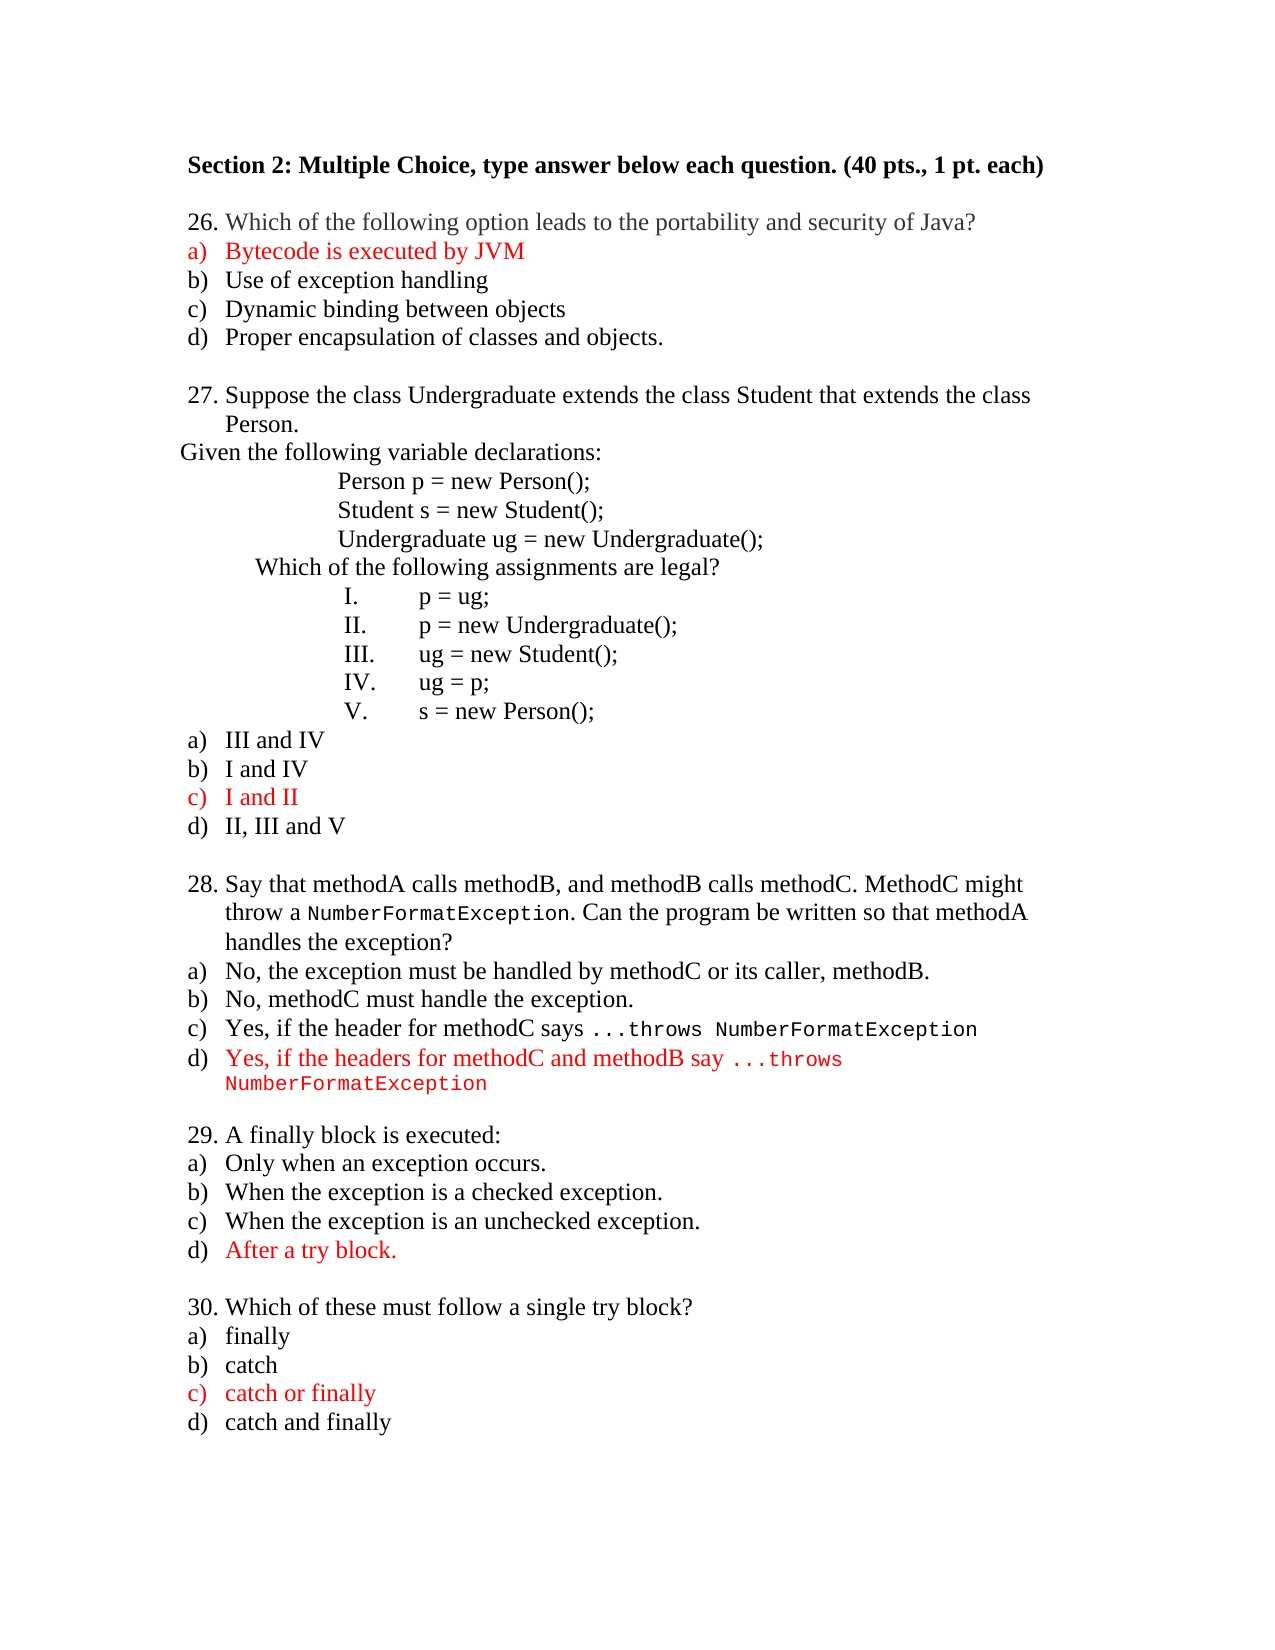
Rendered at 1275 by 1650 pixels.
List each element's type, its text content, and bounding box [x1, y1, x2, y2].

list A finally block is executed: [187, 1120, 1087, 1148]
list catch [187, 1350, 1087, 1378]
list Suppose the class Undergraduate extends the class Student that extends the class Person. [187, 380, 1087, 437]
list No, the exception must be handled by methodC or its caller, methodB. [187, 956, 1087, 984]
list No, methodC must handle the exception. [187, 984, 1087, 1013]
list p = new Undergraduate(); [344, 610, 1087, 639]
list Yes, if the headers for methodC and methodB say ...throws NumberFormatException [187, 1043, 1087, 1096]
list When the exception is an unchecked exception. [187, 1206, 1087, 1235]
list p = ug; [344, 581, 1087, 610]
list Person p = new Person(); [262, 466, 1087, 495]
text Section 2: Multiple Choice, type answer below each question. (40 pts., 1 pt. each) [187, 150, 1087, 179]
list finally [187, 1321, 1087, 1350]
list I and II [187, 782, 1087, 811]
list After a try block. [187, 1235, 1087, 1263]
list Student s = new Student(); [262, 495, 1087, 524]
list s = new Person(); [344, 696, 1087, 725]
list Say that methodA calls methodB, and methodB calls methodC. MethodC might throw a NumberFormatException. Can the program be written so that methodA handles the exception? [187, 869, 1087, 956]
list III and IV [187, 725, 1087, 754]
list Which of the following option leads to the portability and security of Java? [187, 207, 1087, 236]
list When the exception is a checked exception. [187, 1177, 1087, 1206]
list catch and finally [187, 1407, 1087, 1436]
list Use of exception handling [187, 265, 1087, 294]
text Which of the following assignments are legal? [180, 552, 1087, 581]
list Dynamic binding between objects [187, 294, 1087, 322]
text Given the following variable declarations: [142, 437, 1087, 466]
list Only when an exception occurs. [187, 1148, 1087, 1177]
list ug = p; [344, 667, 1087, 696]
list catch or finally [187, 1378, 1087, 1407]
list Proper encapsulation of classes and objects. [187, 322, 1087, 351]
list II, III and V [187, 811, 1087, 840]
list Yes, if the header for methodC says ...throws NumberFormatException [187, 1013, 1087, 1043]
list I and IV [187, 754, 1087, 782]
list Undergraduate ug = new Undergraduate(); [262, 524, 1087, 552]
list ug = new Student(); [344, 639, 1087, 667]
list Bytecode is executed by JVM [187, 236, 1087, 265]
list Which of these must follow a single try block? [187, 1292, 1087, 1321]
